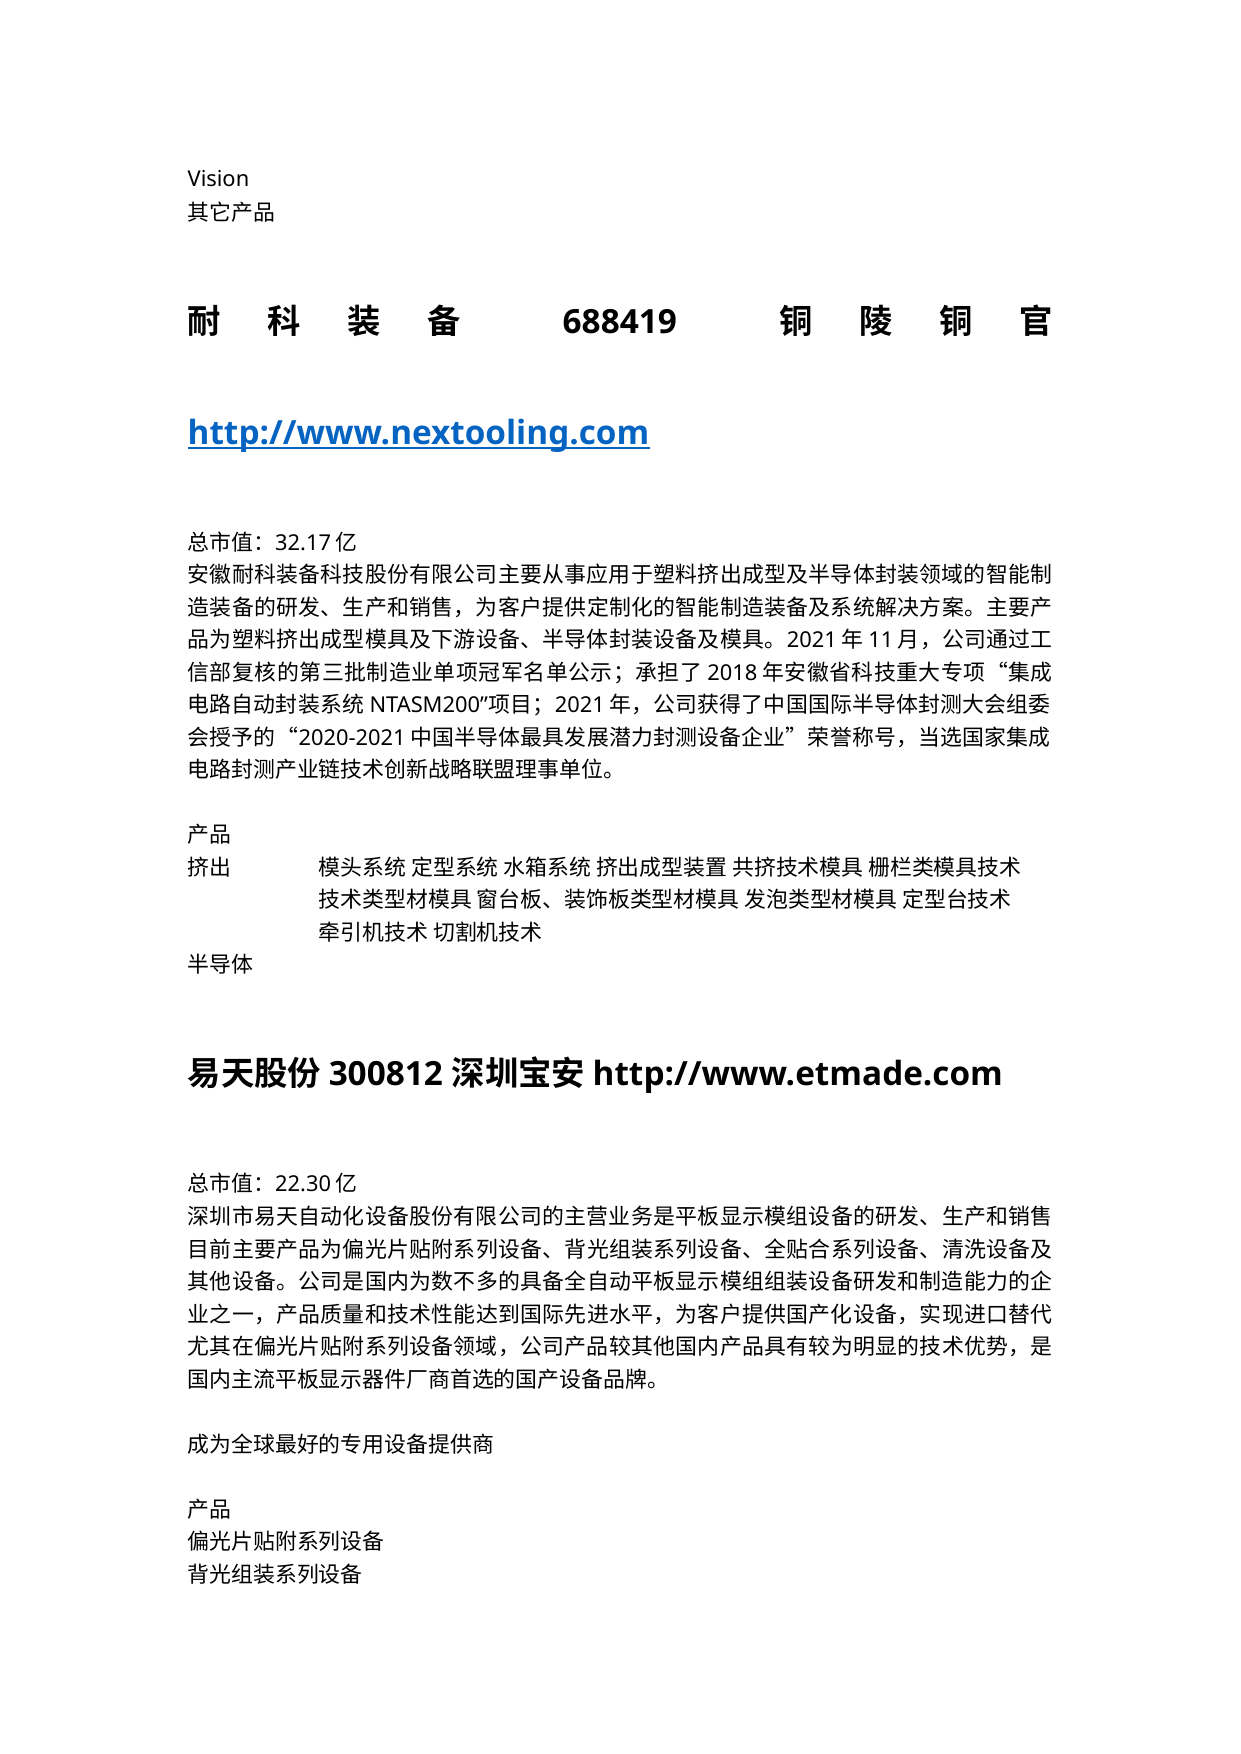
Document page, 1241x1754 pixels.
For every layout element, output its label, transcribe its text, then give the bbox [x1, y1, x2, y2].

text Vision [187, 162, 1053, 194]
text 牵引机技术 切割机技术 [187, 914, 1053, 947]
text 成为全球最好的专用设备提供商 [187, 1426, 1053, 1459]
text 深圳市易天自动化设备股份有限公司的主营业务是平板显示模组设备的研发、生产和销售。目前主要产品为偏光片贴附系列设备、背光组装系列设备、全贴合系列设备、清洗设备及其他设备。公司是国内为数不多的具备全自动平板显示模组组装设备研发和制造能力的企业之一，产品质量和技术性能达到国际先进水平，为客户提供国产化设备，实现进口替代。尤其在偏光片贴附系列设备领域，公司产品较其他国内产品具有较为明显的技术优势，是国内主流平板显示器件厂商首选的国产设备品牌。 [187, 1199, 1053, 1394]
text 产品 [187, 1491, 1053, 1524]
text 产品 [187, 817, 1053, 849]
text 总市值：22.30亿 [187, 1166, 1053, 1199]
text 安徽耐科装备科技股份有限公司主要从事应用于塑料挤出成型及半导体封装领域的智能制造装备的研发、生产和销售，为客户提供定制化的智能制造装备及系统解决方案。主要产品为塑料挤出成型模具及下游设备、半导体封装设备及模具。2021年11月，公司通过工信部复核的第三批制造业单项冠军名单公示；承担了2018年安徽省科技重大专项“集成电路自动封装系统NTASM200”项目；2021年，公司获得了中国国际半导体封测大会组委会授予的“2020-2021中国半导体最具发展潜力封测设备企业”荣誉称号，当选国家集成电路封测产业链技术创新战略联盟理事单位。 [187, 557, 1053, 784]
text 挤出 模头系统 定型系统 水箱系统 挤出成型装置 共挤技术模具 栅栏类模具技术 [187, 849, 1053, 882]
text 半导体 [187, 947, 1053, 979]
subtitle 耐科装备 688419 铜陵铜官 http://www.nextooling.com [187, 287, 1053, 464]
text 技术类型材模具 窗台板、装饰板类型材模具 发泡类型材模具 定型台技术 [187, 882, 1053, 914]
text 偏光片贴附系列设备 [187, 1524, 1053, 1556]
text 总市值：32.17亿 [187, 524, 1053, 557]
subtitle 易天股份 300812 深圳宝安 http://www.etmade.com [187, 1039, 1053, 1104]
text 背光组装系列设备 [187, 1556, 1053, 1589]
text 其它产品 [187, 194, 1053, 227]
